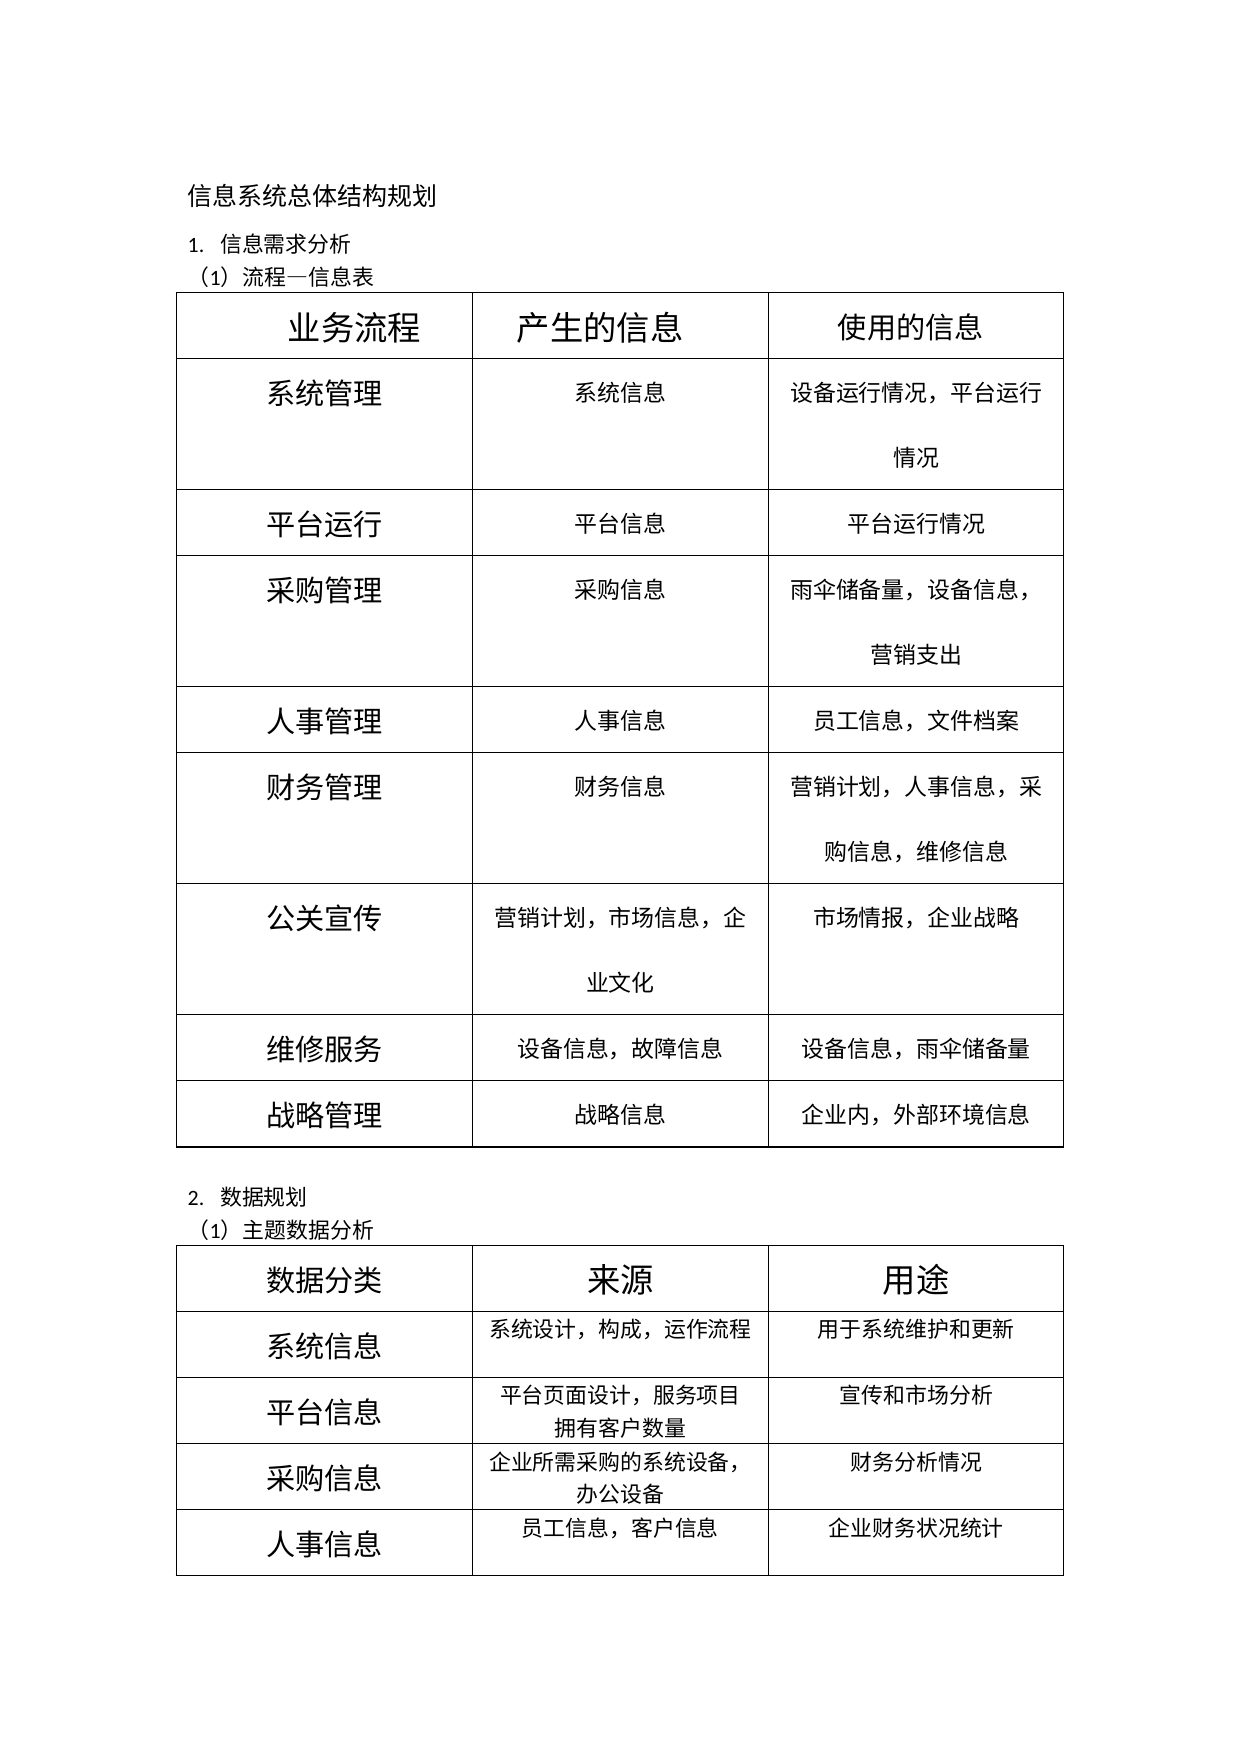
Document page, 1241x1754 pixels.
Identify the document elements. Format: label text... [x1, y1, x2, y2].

table_cell 战略信息 [473, 1081, 768, 1146]
table_cell 系统管理 [177, 359, 472, 489]
table_cell 维修服务 [177, 1015, 472, 1080]
table_cell 设备信息，雨伞储备量 [769, 1015, 1063, 1080]
list 数据规划 [187, 1180, 1053, 1212]
list 信息需求分析 [187, 227, 1053, 259]
table_cell 人事信息 [473, 687, 768, 752]
table_cell 系统信息 [473, 359, 768, 489]
table_header 数据分类 [177, 1246, 472, 1311]
table_cell 战略管理 [177, 1081, 472, 1146]
table_header 来源 [473, 1246, 768, 1311]
table_cell 财务管理 [177, 753, 472, 883]
table_cell 系统设计，构成，运作流程 [473, 1312, 768, 1377]
table_cell 营销计划，人事信息，采购信息，维修信息 [769, 753, 1063, 883]
table_cell 设备信息，故障信息 [473, 1015, 768, 1080]
table_cell 市场情报，企业战略 [769, 884, 1063, 1014]
table_cell 采购管理 [177, 556, 472, 686]
table_cell 员工信息，文件档案 [769, 687, 1063, 752]
text 信息系统总体结构规划 [187, 162, 1053, 227]
table_header 产生的信息 [473, 293, 768, 358]
table_cell 平台信息 [473, 490, 768, 555]
table_cell 平台运行情况 [769, 490, 1063, 555]
table_header 使用的信息 [769, 293, 1063, 358]
table_cell 采购信息 [473, 556, 768, 686]
list （1）流程—信息表 [187, 259, 1053, 292]
table_cell 平台页面设计，服务项目 拥有客户数量 [473, 1378, 768, 1443]
table_cell 企业内，外部环境信息 [769, 1081, 1063, 1146]
table_cell 营销计划，市场信息，企业文化 [473, 884, 768, 1014]
table_cell 系统信息 [177, 1312, 472, 1377]
table_cell 财务分析情况 [769, 1444, 1063, 1509]
table_cell 公关宣传 [177, 884, 472, 1014]
table_cell 用于系统维护和更新 [769, 1312, 1063, 1377]
table_cell 宣传和市场分析 [769, 1378, 1063, 1443]
table_cell 雨伞储备量，设备信息，营销支出 [769, 556, 1063, 686]
table_cell 采购信息 [177, 1444, 472, 1509]
table_cell 员工信息，客户信息 [473, 1510, 768, 1575]
table_cell 设备运行情况，平台运行情况 [769, 359, 1063, 489]
table_cell 人事信息 [177, 1510, 472, 1575]
table_cell 平台信息 [177, 1378, 472, 1443]
table_cell 人事管理 [177, 687, 472, 752]
table_header 业务流程 [177, 293, 472, 358]
list （1）主题数据分析 [187, 1212, 1053, 1245]
table_cell 企业所需采购的系统设备，办公设备 [473, 1444, 768, 1509]
table_header 用途 [769, 1246, 1063, 1311]
table_cell 平台运行 [177, 490, 472, 555]
table_cell 企业财务状况统计 [769, 1510, 1063, 1575]
table_cell 财务信息 [473, 753, 768, 883]
